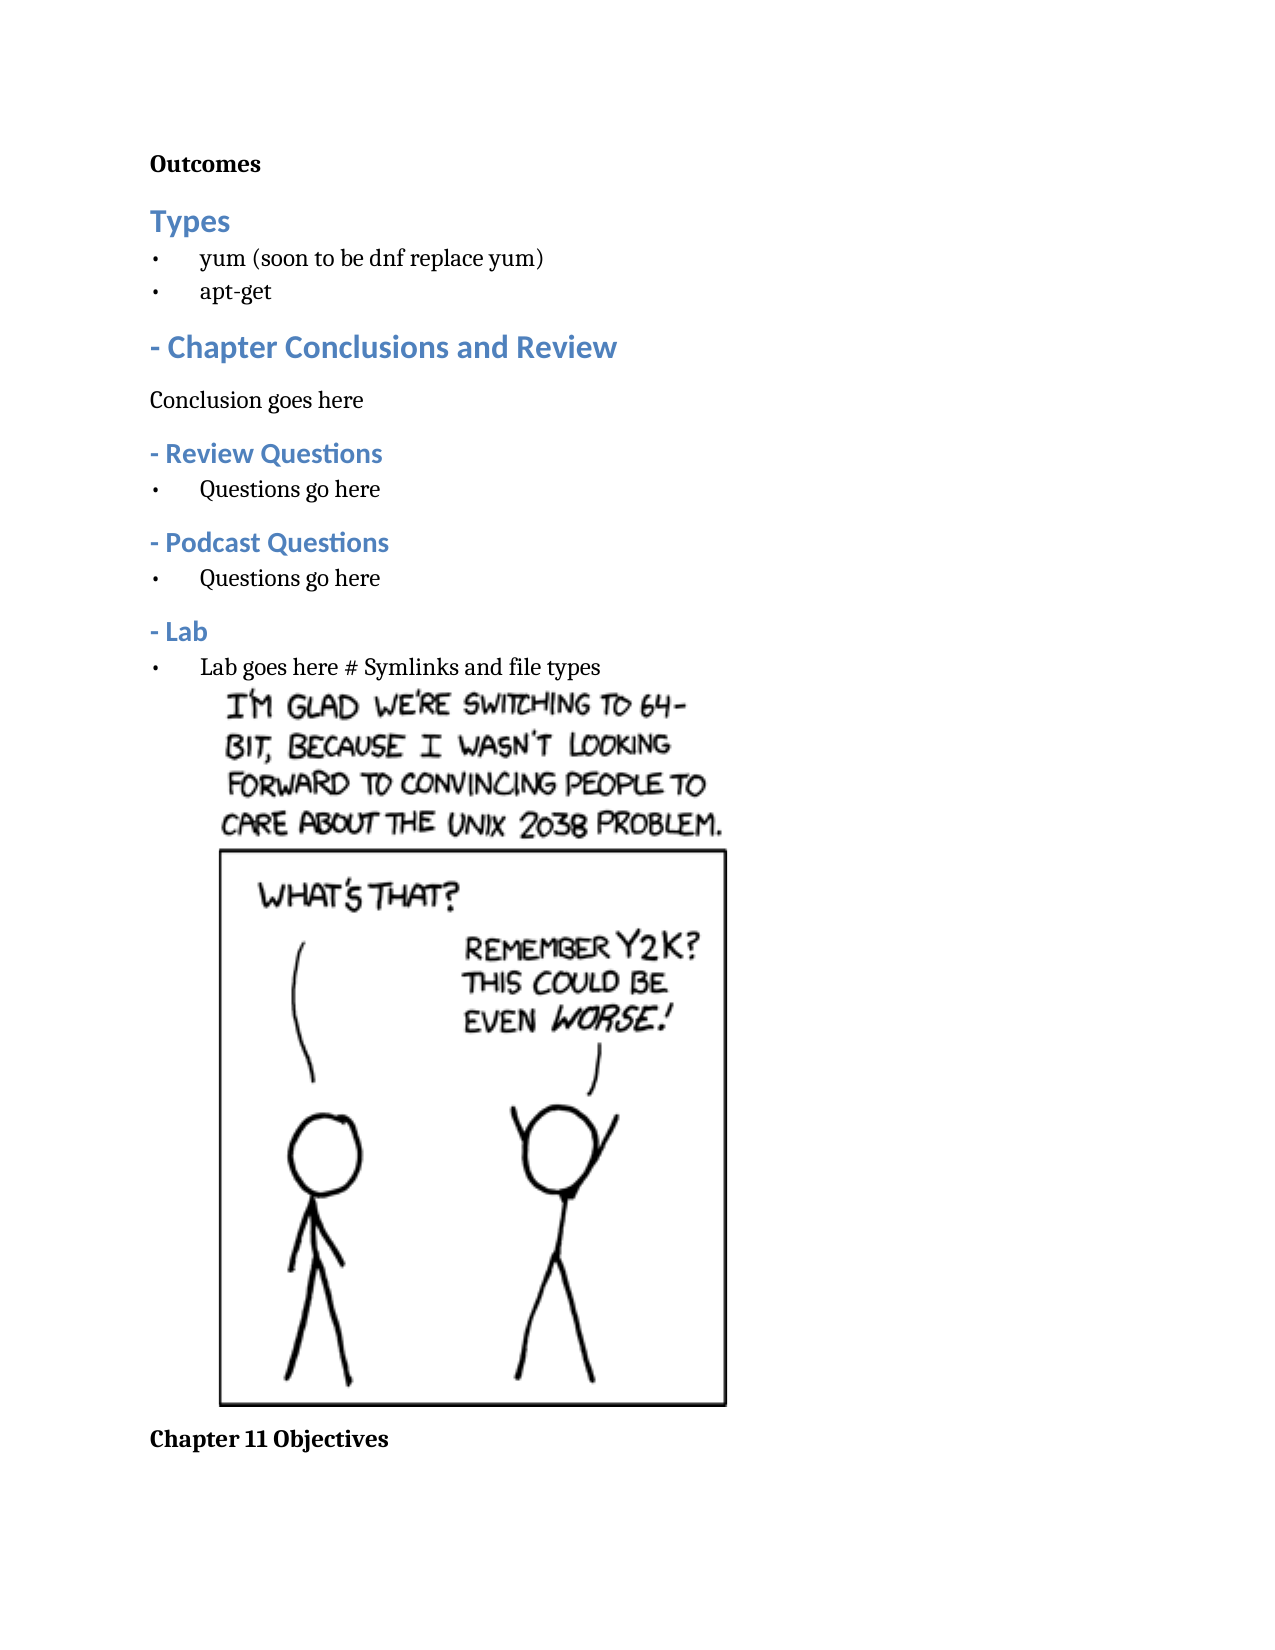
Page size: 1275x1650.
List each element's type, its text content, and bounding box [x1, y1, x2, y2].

list Questions go here [150, 474, 1125, 503]
subtitle - Chapter Conclusions and Review [150, 326, 1125, 367]
text Chapter 11 Objectives [150, 1425, 1125, 1454]
subtitle Types [150, 199, 1125, 240]
picture [218, 681, 728, 1407]
text Outcomes [150, 150, 1125, 179]
subtitle - Lab [150, 613, 1125, 649]
list Questions go here [150, 563, 1125, 592]
list apt-get [150, 277, 1125, 305]
subtitle - Review Questions [150, 435, 1125, 471]
subtitle - Podcast Questions [150, 524, 1125, 560]
text Conclusion goes here [150, 386, 1125, 414]
list yum (soon to be dnf replace yum) [150, 244, 1125, 273]
